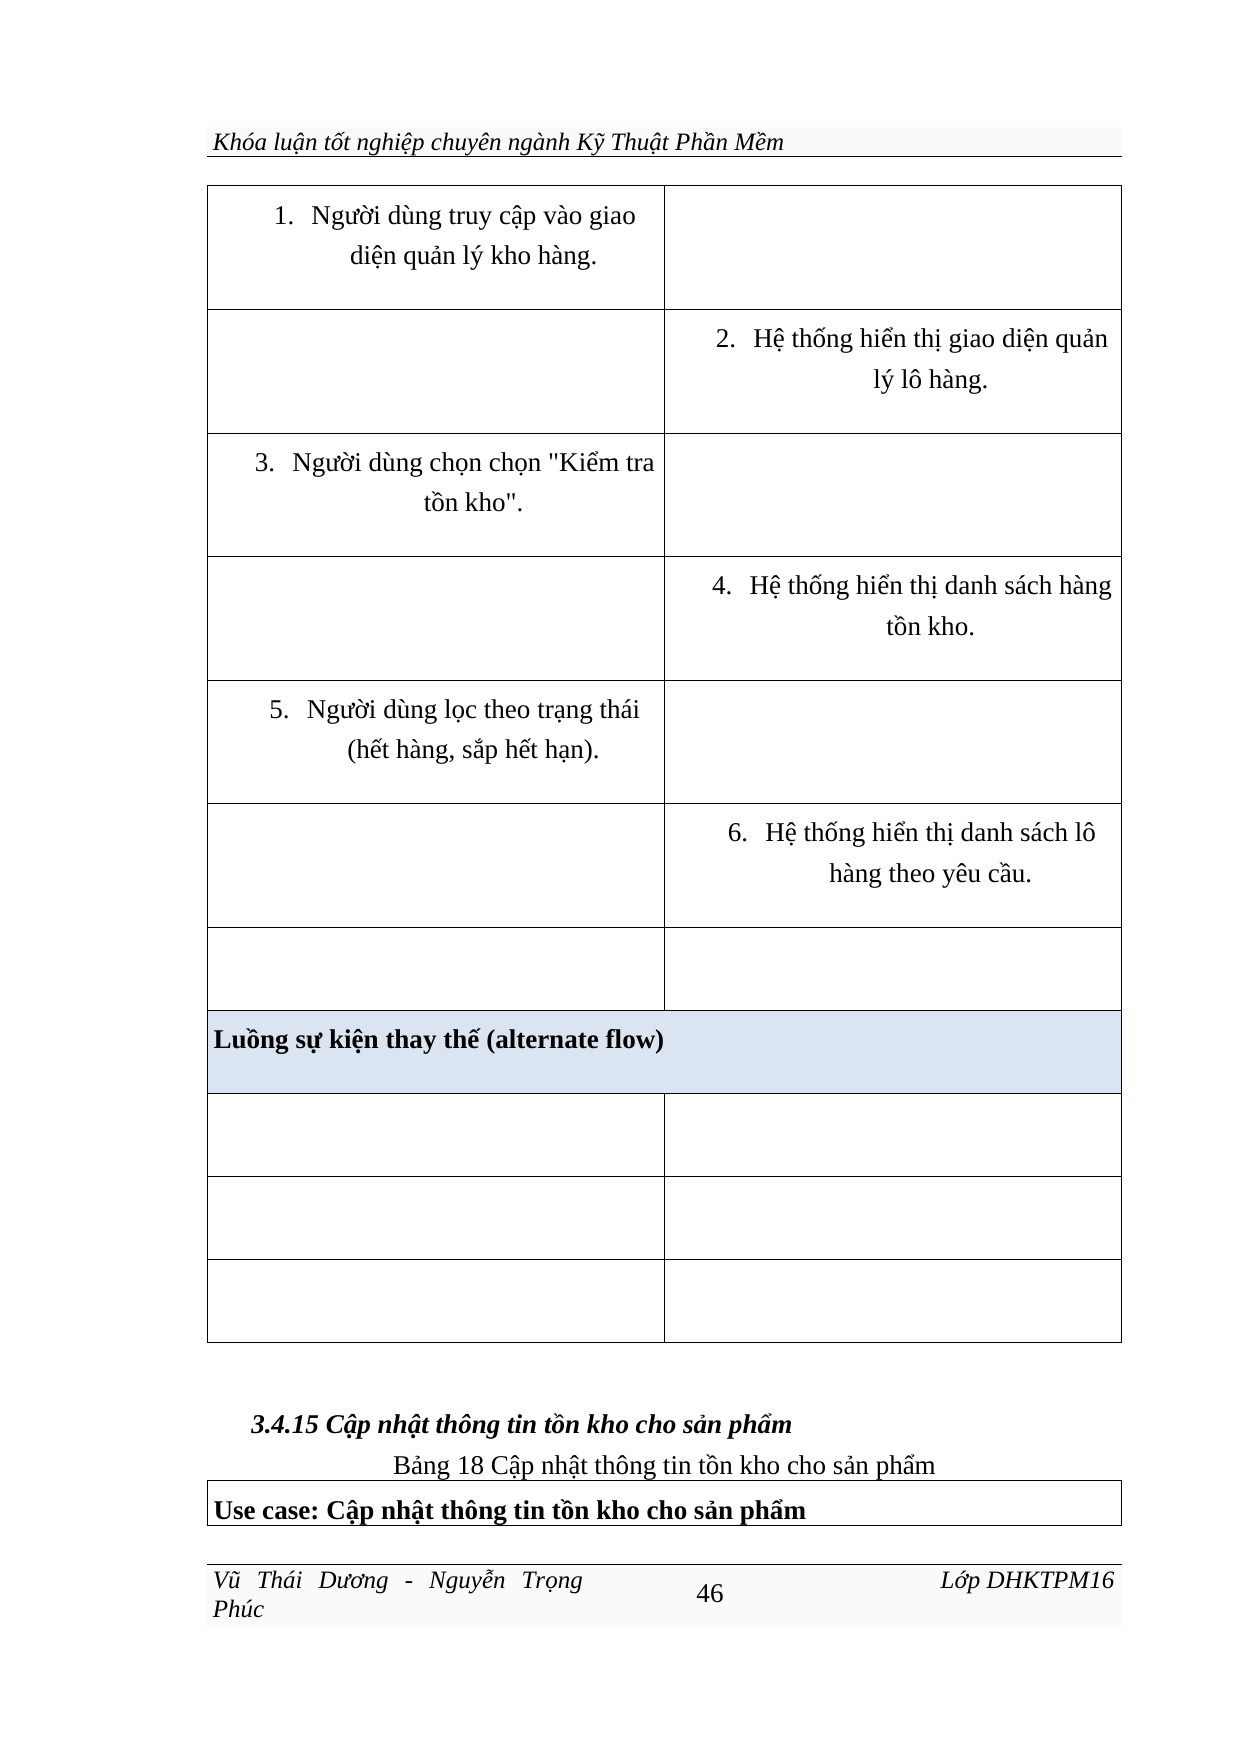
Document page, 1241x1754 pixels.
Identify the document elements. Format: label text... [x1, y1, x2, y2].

table_cell Người dùng truy cập vào giao diện quản lý kho hàng. [208, 186, 664, 309]
table_cell Luồng sự kiện thay thế (alternate flow) [208, 1011, 1121, 1093]
table_cell [208, 928, 664, 1010]
table_cell [665, 1260, 1121, 1342]
table_cell Hệ thống hiển thị danh sách lô hàng theo yêu cầu. [665, 804, 1121, 927]
table_cell [665, 1177, 1121, 1259]
table_cell Người dùng chọn chọn "Kiểm tra tồn kho". [208, 434, 664, 556]
table_cell [665, 186, 1121, 309]
table_cell Hệ thống hiển thị giao diện quản lý lô hàng. [665, 310, 1121, 432]
table_cell [665, 681, 1121, 803]
table_cell [208, 1094, 664, 1176]
table_cell Người dùng lọc theo trạng thái (hết hàng, sắp hết hạn). [208, 681, 664, 803]
table_cell [208, 1260, 664, 1342]
subtitle Cập nhật thông tin tồn kho cho sản phẩm [251, 1409, 1122, 1440]
table_cell [665, 1094, 1121, 1176]
table_cell [208, 557, 664, 679]
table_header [208, 1481, 1121, 1525]
table_cell [208, 310, 664, 432]
table_cell Hệ thống hiển thị danh sách hàng tồn kho. [665, 557, 1121, 679]
table_cell [208, 804, 664, 927]
table_cell [665, 434, 1121, 556]
table_cell [665, 928, 1121, 1010]
table_cell [208, 1177, 664, 1259]
